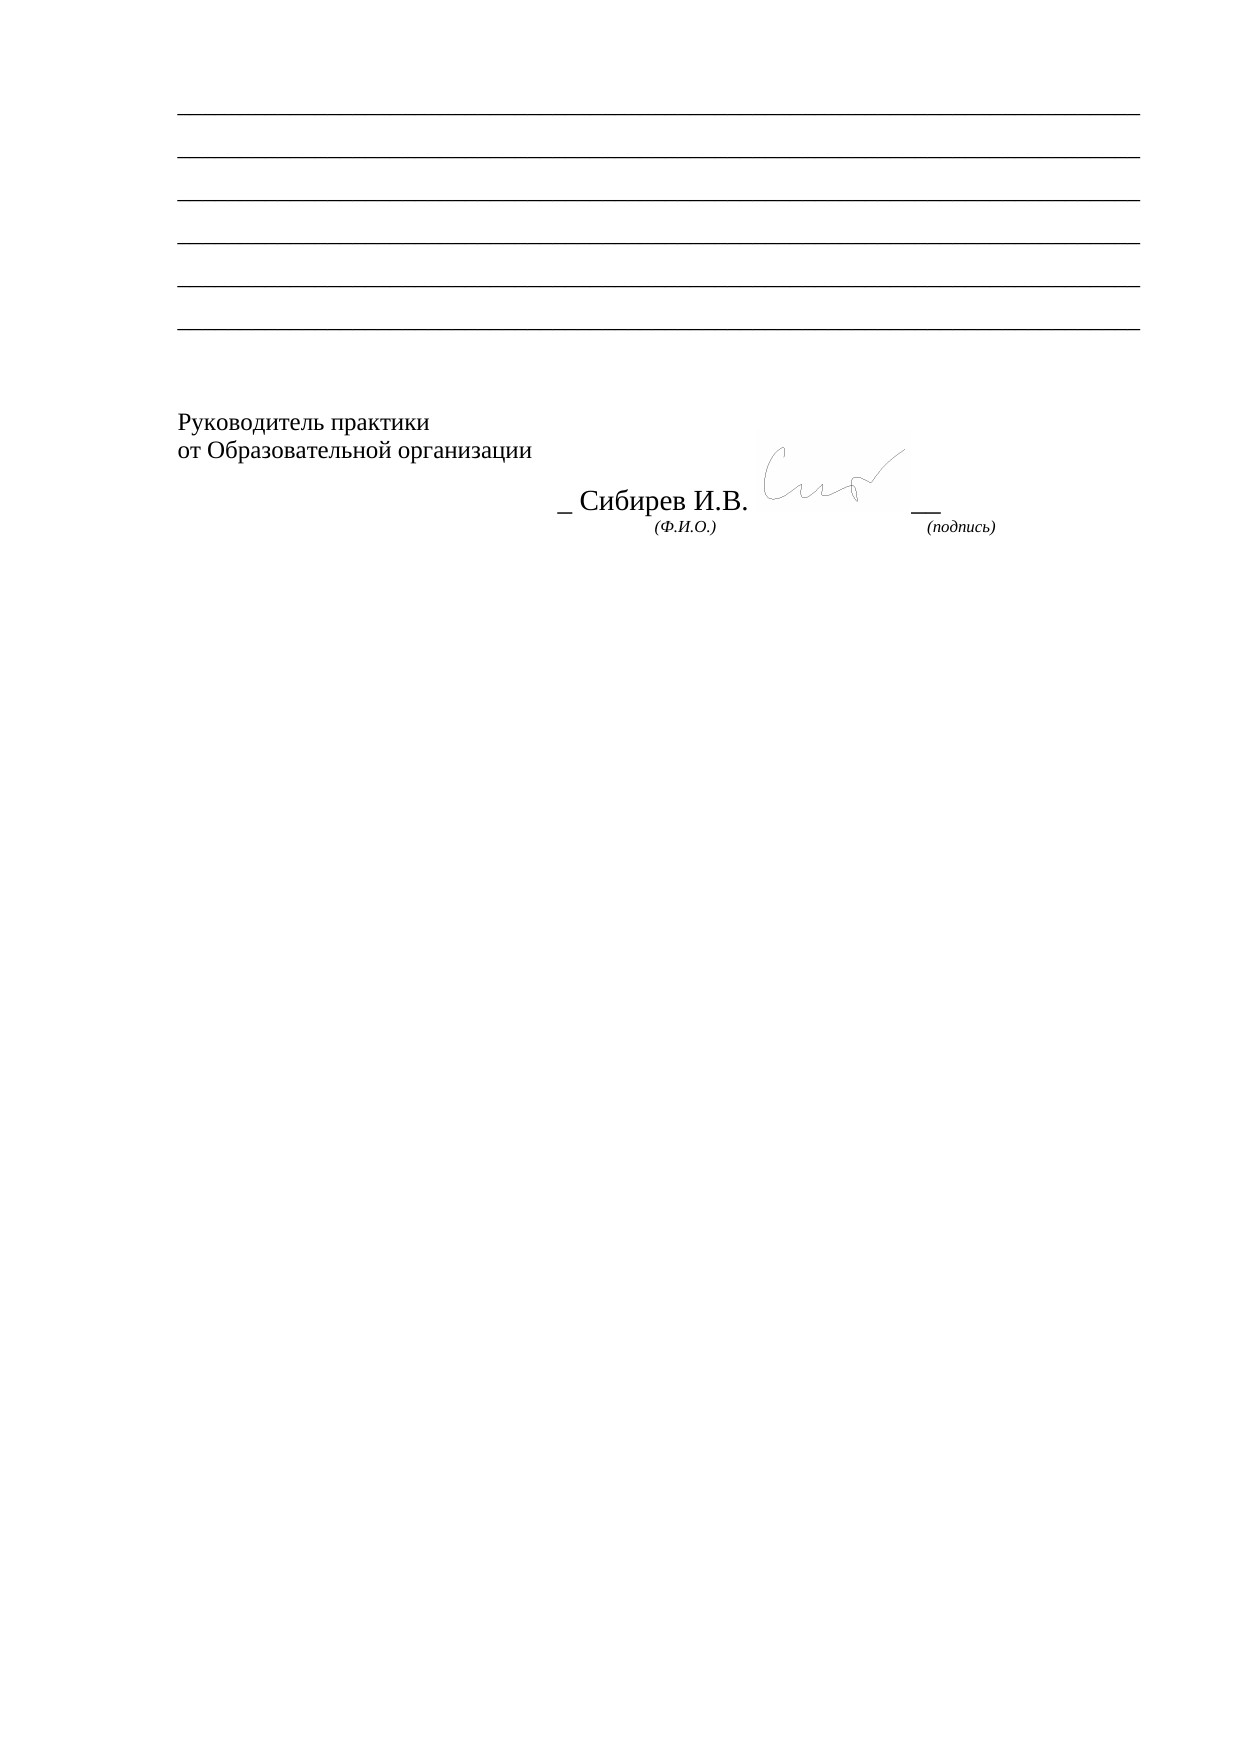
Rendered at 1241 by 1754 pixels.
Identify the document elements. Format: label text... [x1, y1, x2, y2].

table_header Руководитель практики от Образовательной организации [166, 368, 546, 550]
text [177, 89, 1152, 333]
picture [755, 430, 912, 511]
table_header _ Сибирев И.В. __ (Ф.И.О.) (подпись) [546, 368, 1181, 550]
